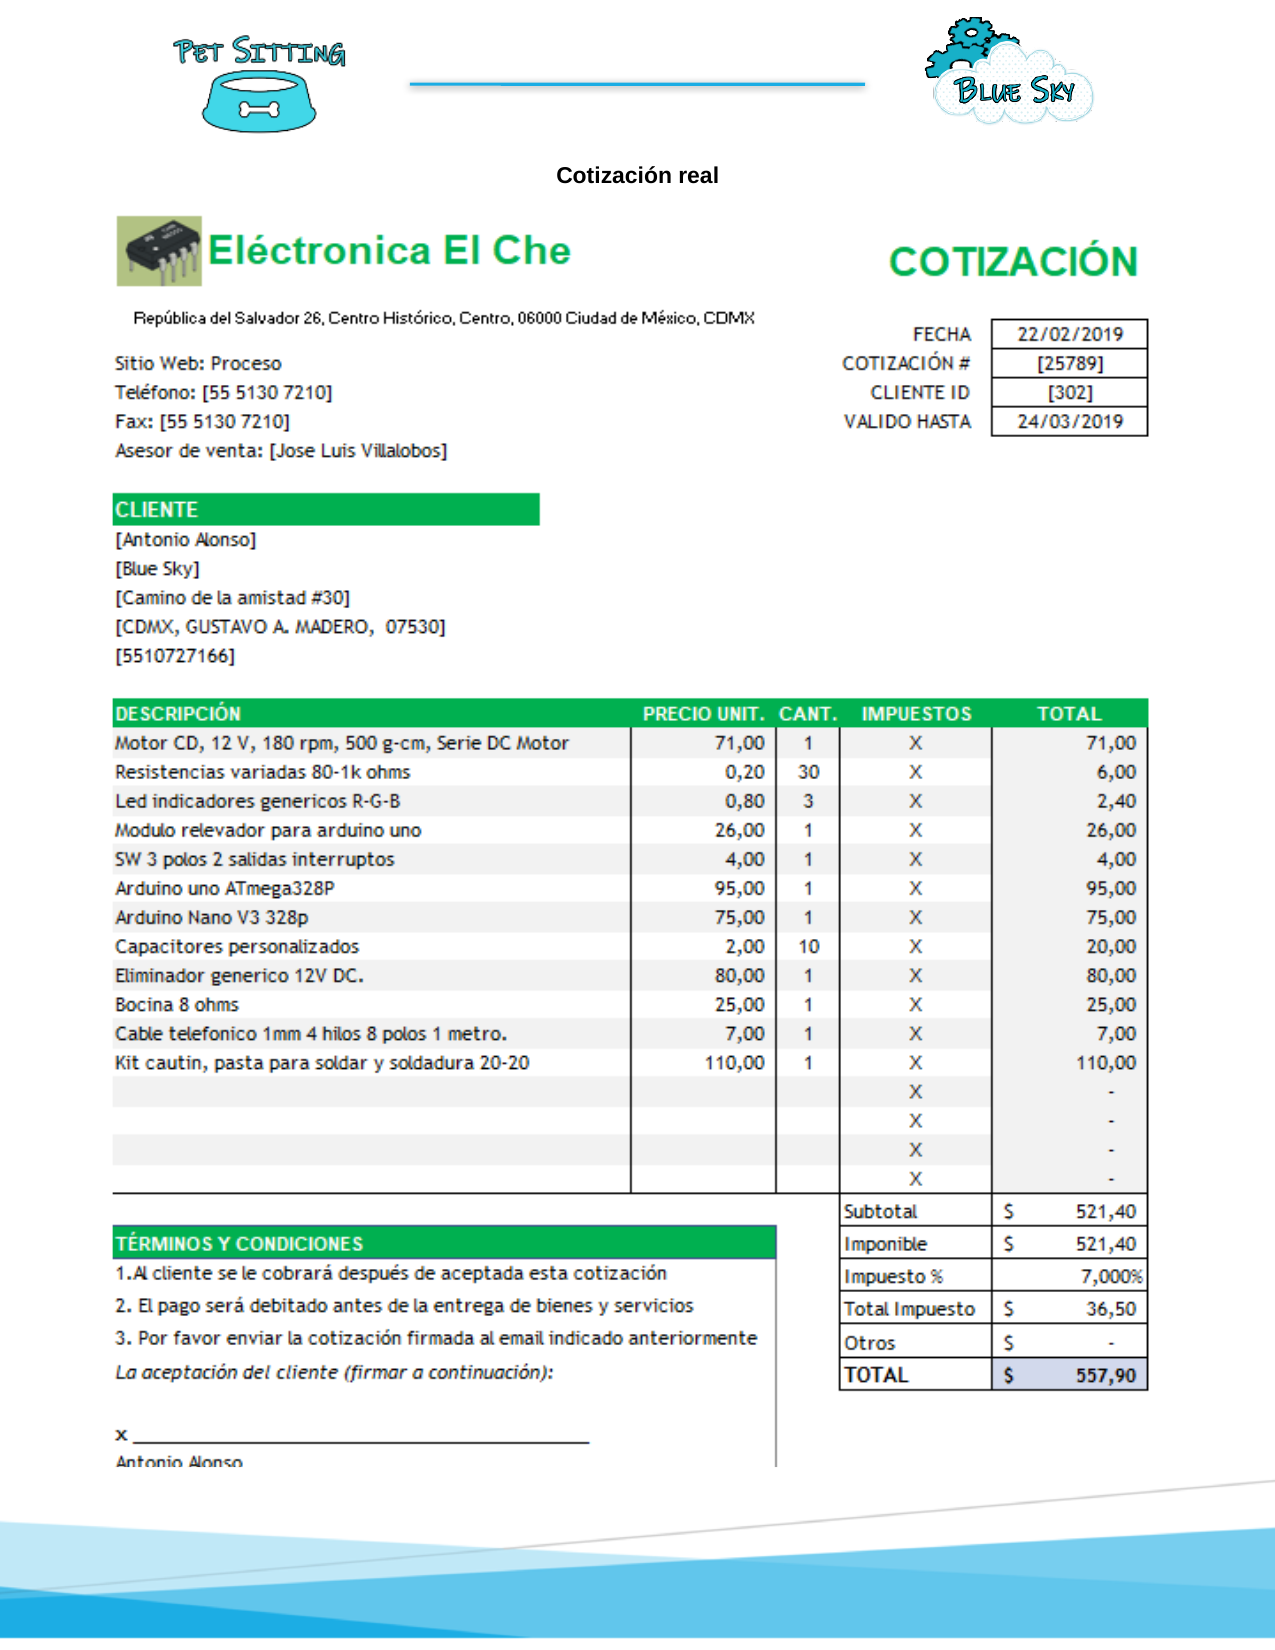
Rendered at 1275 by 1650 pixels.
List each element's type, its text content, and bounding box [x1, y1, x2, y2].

picture [919, 17, 1099, 129]
picture [0, 213, 1275, 1644]
text Cotización real [75, 162, 1200, 188]
picture [166, 24, 355, 140]
